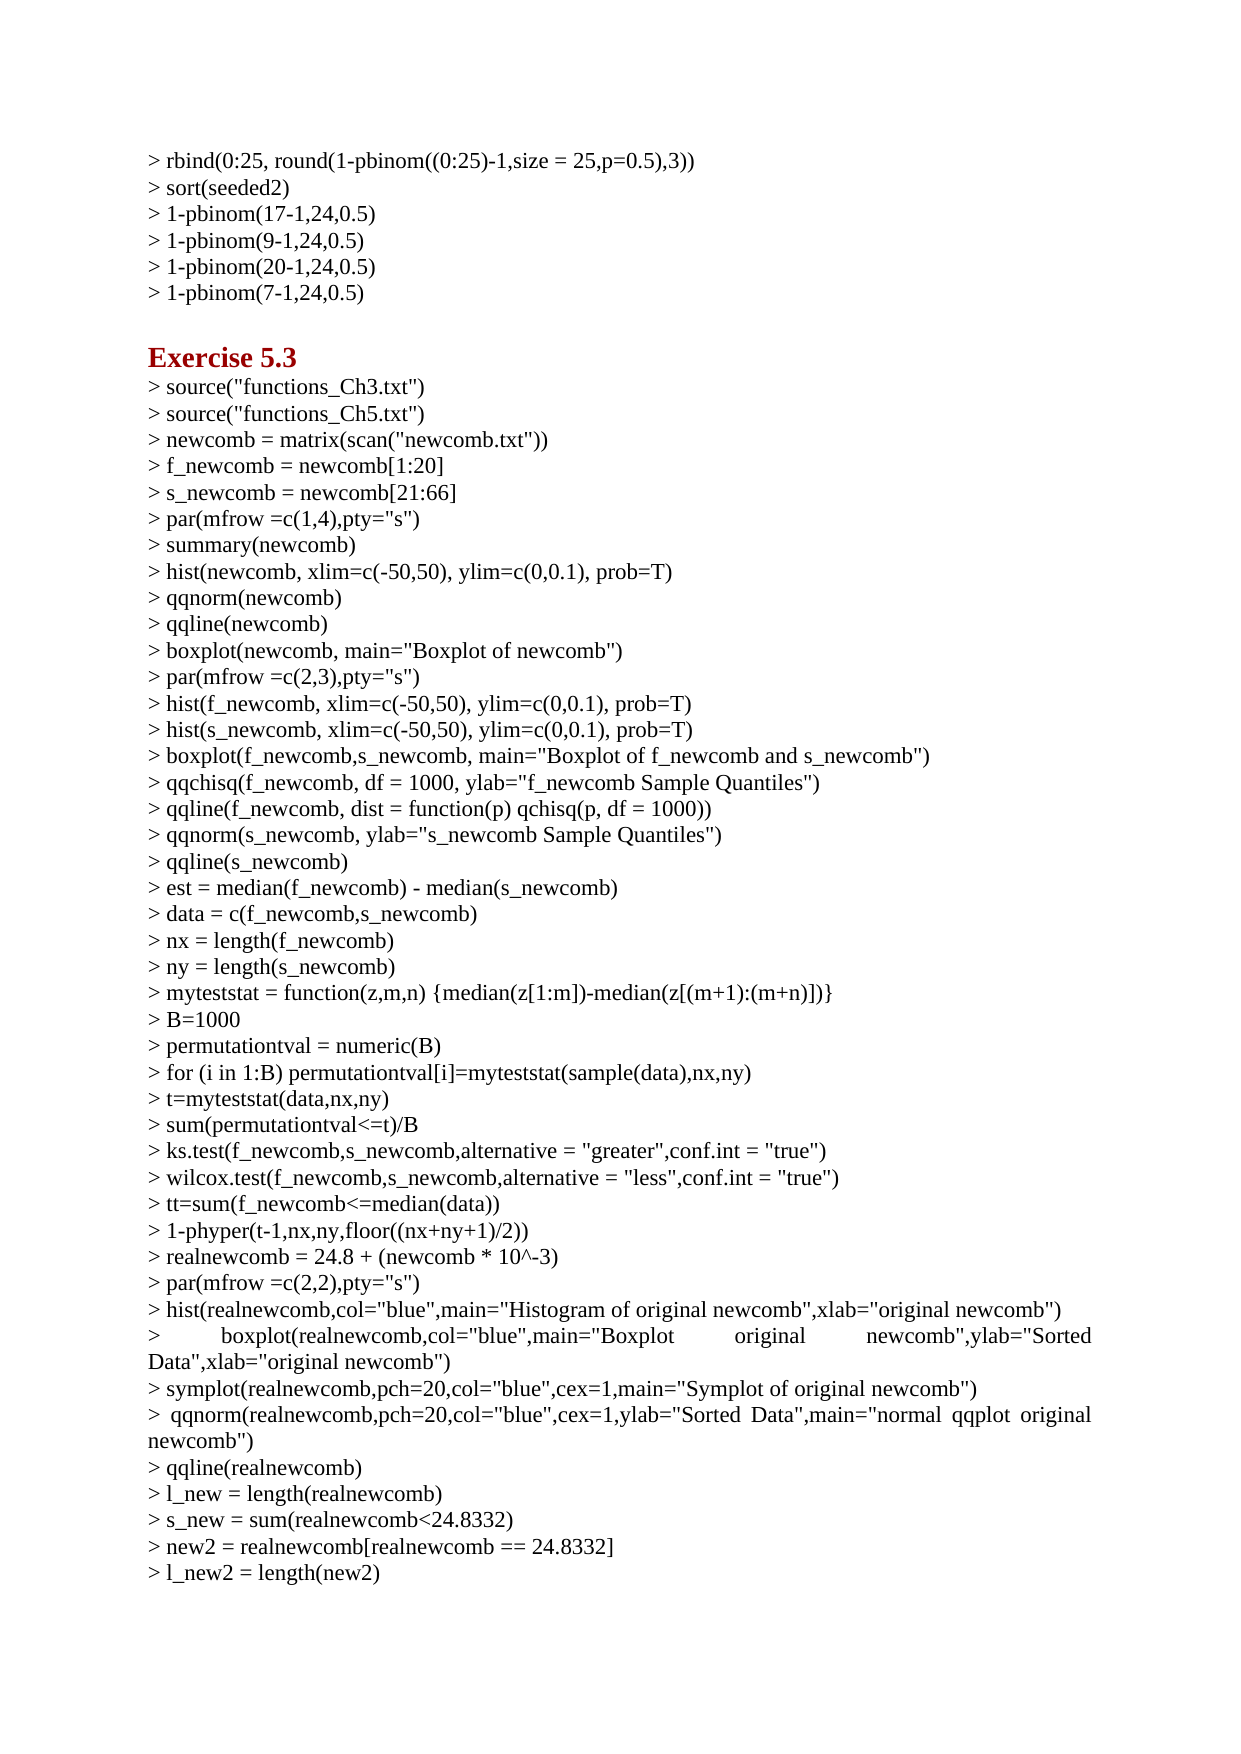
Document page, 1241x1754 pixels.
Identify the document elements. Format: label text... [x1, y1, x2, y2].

text > hist(newcomb, xlim=c(-50,50), ylim=c(0,0.1), prob=T) [148, 558, 1093, 584]
text > symplot(realnewcomb,pch=20,col="blue",cex=1,main="Symplot of original newcomb") [148, 1375, 1093, 1401]
text > hist(s_newcomb, xlim=c(-50,50), ylim=c(0,0.1), prob=T) [148, 716, 1093, 742]
text > ks.test(f_newcomb,s_newcomb,alternative = "greater",conf.int = "true") [148, 1138, 1093, 1164]
text > summary(newcomb) [148, 531, 1093, 558]
text > qqline(s_newcomb) [148, 848, 1093, 874]
text > l_new2 = length(new2) [148, 1559, 1093, 1586]
text > s_newcomb = newcomb[21:66] [148, 479, 1093, 505]
text > par(mfrow =c(2,2),pty="s") [148, 1269, 1093, 1296]
text > ny = length(s_newcomb) [148, 953, 1093, 979]
text > par(mfrow =c(1,4),pty="s") [148, 505, 1093, 531]
text > f_newcomb = newcomb[1:20] [148, 452, 1093, 479]
text > l_new = length(realnewcomb) [148, 1480, 1093, 1507]
text > boxplot(realnewcomb,col="blue",main="Boxplot original newcomb",ylab="Sorted Data",xlab="original newcomb") [148, 1322, 1093, 1375]
text > rbind(0:25, round(1-pbinom((0:25)-1,size = 25,p=0.5),3)) [148, 148, 1093, 174]
text > myteststat = function(z,m,n) {median(z[1:m])-median(z[(m+1):(m+n)])} [148, 979, 1093, 1006]
text > sum(permutationtval<=t)/B [148, 1111, 1093, 1138]
text > source("functions_Ch5.txt") [148, 400, 1093, 426]
text > 1-pbinom(7-1,24,0.5) [148, 279, 1093, 306]
text > wilcox.test(f_newcomb,s_newcomb,alternative = "less",conf.int = "true") [148, 1164, 1093, 1190]
text > new2 = realnewcomb[realnewcomb == 24.8332] [148, 1533, 1093, 1559]
text > qqnorm(newcomb) [148, 584, 1093, 611]
text > B=1000 [148, 1006, 1093, 1032]
text > 1-pbinom(20-1,24,0.5) [148, 253, 1093, 279]
text > qqnorm(s_newcomb, ylab="s_newcomb Sample Quantiles") [148, 821, 1093, 848]
text > permutationtval = numeric(B) [148, 1032, 1093, 1058]
text > tt=sum(f_newcomb<=median(data)) [148, 1190, 1093, 1217]
text > sort(seeded2) [148, 174, 1093, 200]
text > boxplot(newcomb, main="Boxplot of newcomb") [148, 637, 1093, 663]
text > boxplot(f_newcomb,s_newcomb, main="Boxplot of f_newcomb and s_newcomb") [148, 742, 1093, 769]
text > est = median(f_newcomb) - median(s_newcomb) [148, 874, 1093, 900]
text > hist(realnewcomb,col="blue",main="Histogram of original newcomb",xlab="original newcomb") [148, 1296, 1093, 1322]
text > par(mfrow =c(2,3),pty="s") [148, 663, 1093, 689]
text > qqnorm(realnewcomb,pch=20,col="blue",cex=1,ylab="Sorted Data",main="normal qqplot original newcomb") [148, 1401, 1093, 1454]
text > t=myteststat(data,nx,ny) [148, 1085, 1093, 1111]
text > nx = length(f_newcomb) [148, 927, 1093, 953]
text > qqchisq(f_newcomb, df = 1000, ylab="f_newcomb Sample Quantiles") [148, 769, 1093, 795]
text > source("functions_Ch3.txt") [148, 373, 1093, 400]
text > qqline(newcomb) [148, 611, 1093, 637]
text > newcomb = matrix(scan("newcomb.txt")) [148, 426, 1093, 452]
text Exercise 5.3 [148, 340, 1093, 373]
text > realnewcomb = 24.8 + (newcomb * 10^-3) [148, 1243, 1093, 1269]
text > s_new = sum(realnewcomb<24.8332) [148, 1507, 1093, 1533]
text > qqline(f_newcomb, dist = function(p) qchisq(p, df = 1000)) [148, 795, 1093, 821]
text > 1-phyper(t-1,nx,ny,floor((nx+ny+1)/2)) [148, 1217, 1093, 1243]
text > data = c(f_newcomb,s_newcomb) [148, 900, 1093, 927]
text > qqline(realnewcomb) [148, 1454, 1093, 1480]
text > 1-pbinom(9-1,24,0.5) [148, 227, 1093, 253]
text > hist(f_newcomb, xlim=c(-50,50), ylim=c(0,0.1), prob=T) [148, 689, 1093, 716]
text > for (i in 1:B) permutationtval[i]=myteststat(sample(data),nx,ny) [148, 1058, 1093, 1085]
text > 1-pbinom(17-1,24,0.5) [148, 200, 1093, 227]
